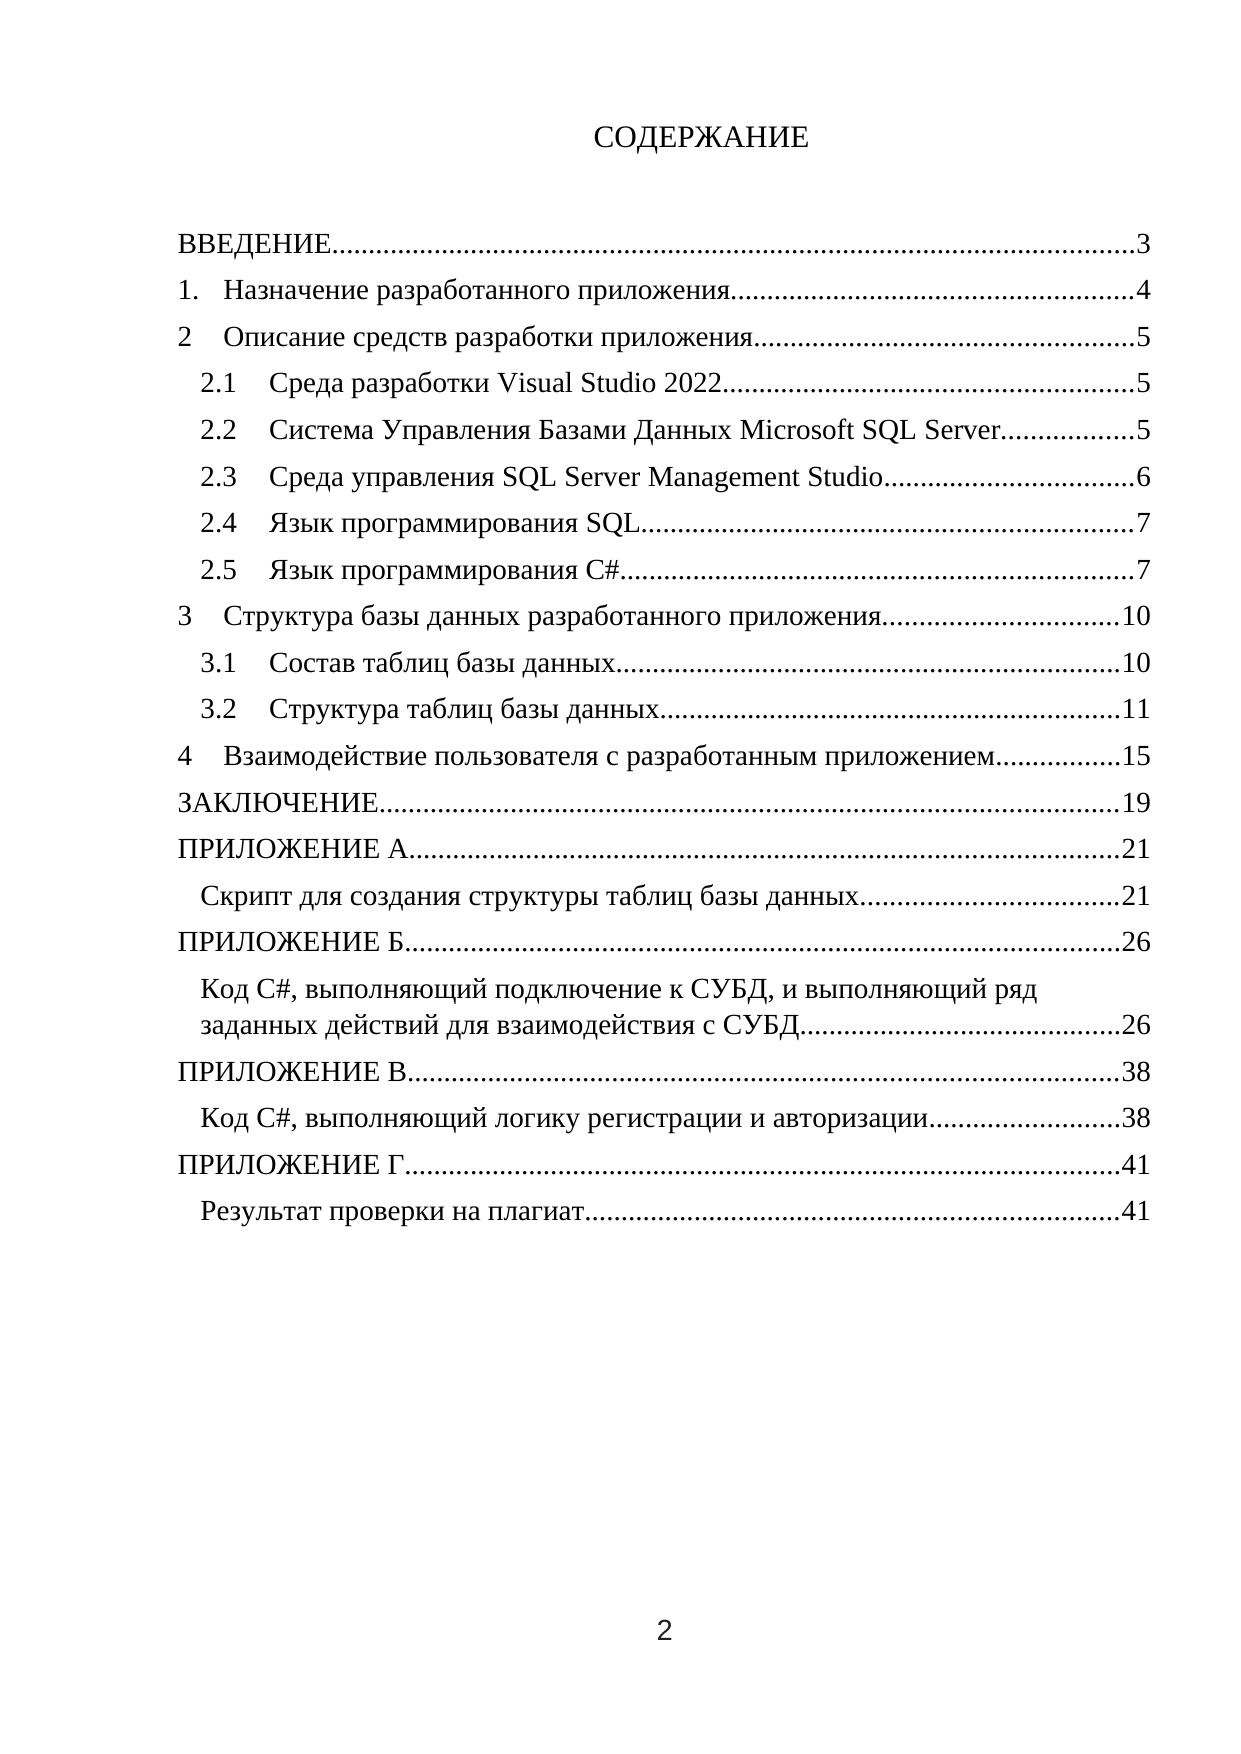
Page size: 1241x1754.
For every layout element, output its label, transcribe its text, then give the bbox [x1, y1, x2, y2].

text ВВЕДЕНИЕ 3 [177, 226, 1152, 259]
text ПРИЛОЖЕНИЕ Г 41 [177, 1147, 1152, 1180]
text ПРИЛОЖЕНИЕ В 38 [177, 1054, 1152, 1087]
text 3 Структура базы данных разработанного приложения 10 [177, 598, 1152, 632]
text 2.1 Среда разработки Visual Studio 2022 5 [200, 366, 1152, 399]
text Код C#, выполняющий подключение к СУБД, и выполняющий ряд заданных действий для взаимодействия с СУБД 26 [200, 971, 1152, 1041]
text 2.4 Язык программирования SQL 7 [200, 505, 1152, 539]
text Код C#, выполняющий логику регистрации и авторизации 38 [200, 1100, 1152, 1134]
text 1. Назначение разработанного приложения 4 [177, 272, 1152, 306]
text 2.2 Система Управления Базами Данных Microsoft SQL Server 5 [200, 412, 1152, 446]
text 2.3 Среда управления SQL Server Management Studio 6 [200, 459, 1152, 492]
text 4 Взаимодействие пользователя с разработанным приложением 15 [177, 738, 1152, 772]
text Скрипт для создания структуры таблиц базы данных 21 [200, 878, 1152, 911]
text 2.5 Язык программирования C# 7 [200, 552, 1152, 585]
text 3.2 Структура таблиц базы данных 11 [200, 692, 1152, 725]
text 2 Описание средств разработки приложения 5 [177, 319, 1152, 353]
text 3.1 Состав таблиц базы данных 10 [200, 645, 1152, 678]
text СОДЕРЖАНИЕ [177, 118, 1152, 154]
text ЗАКЛЮЧЕНИЕ 19 [177, 785, 1152, 818]
text Результат проверки на плагиат 41 [200, 1193, 1152, 1227]
text ПРИЛОЖЕНИЕ Б 26 [177, 924, 1152, 958]
text ПРИЛОЖЕНИЕ А 21 [177, 831, 1152, 865]
